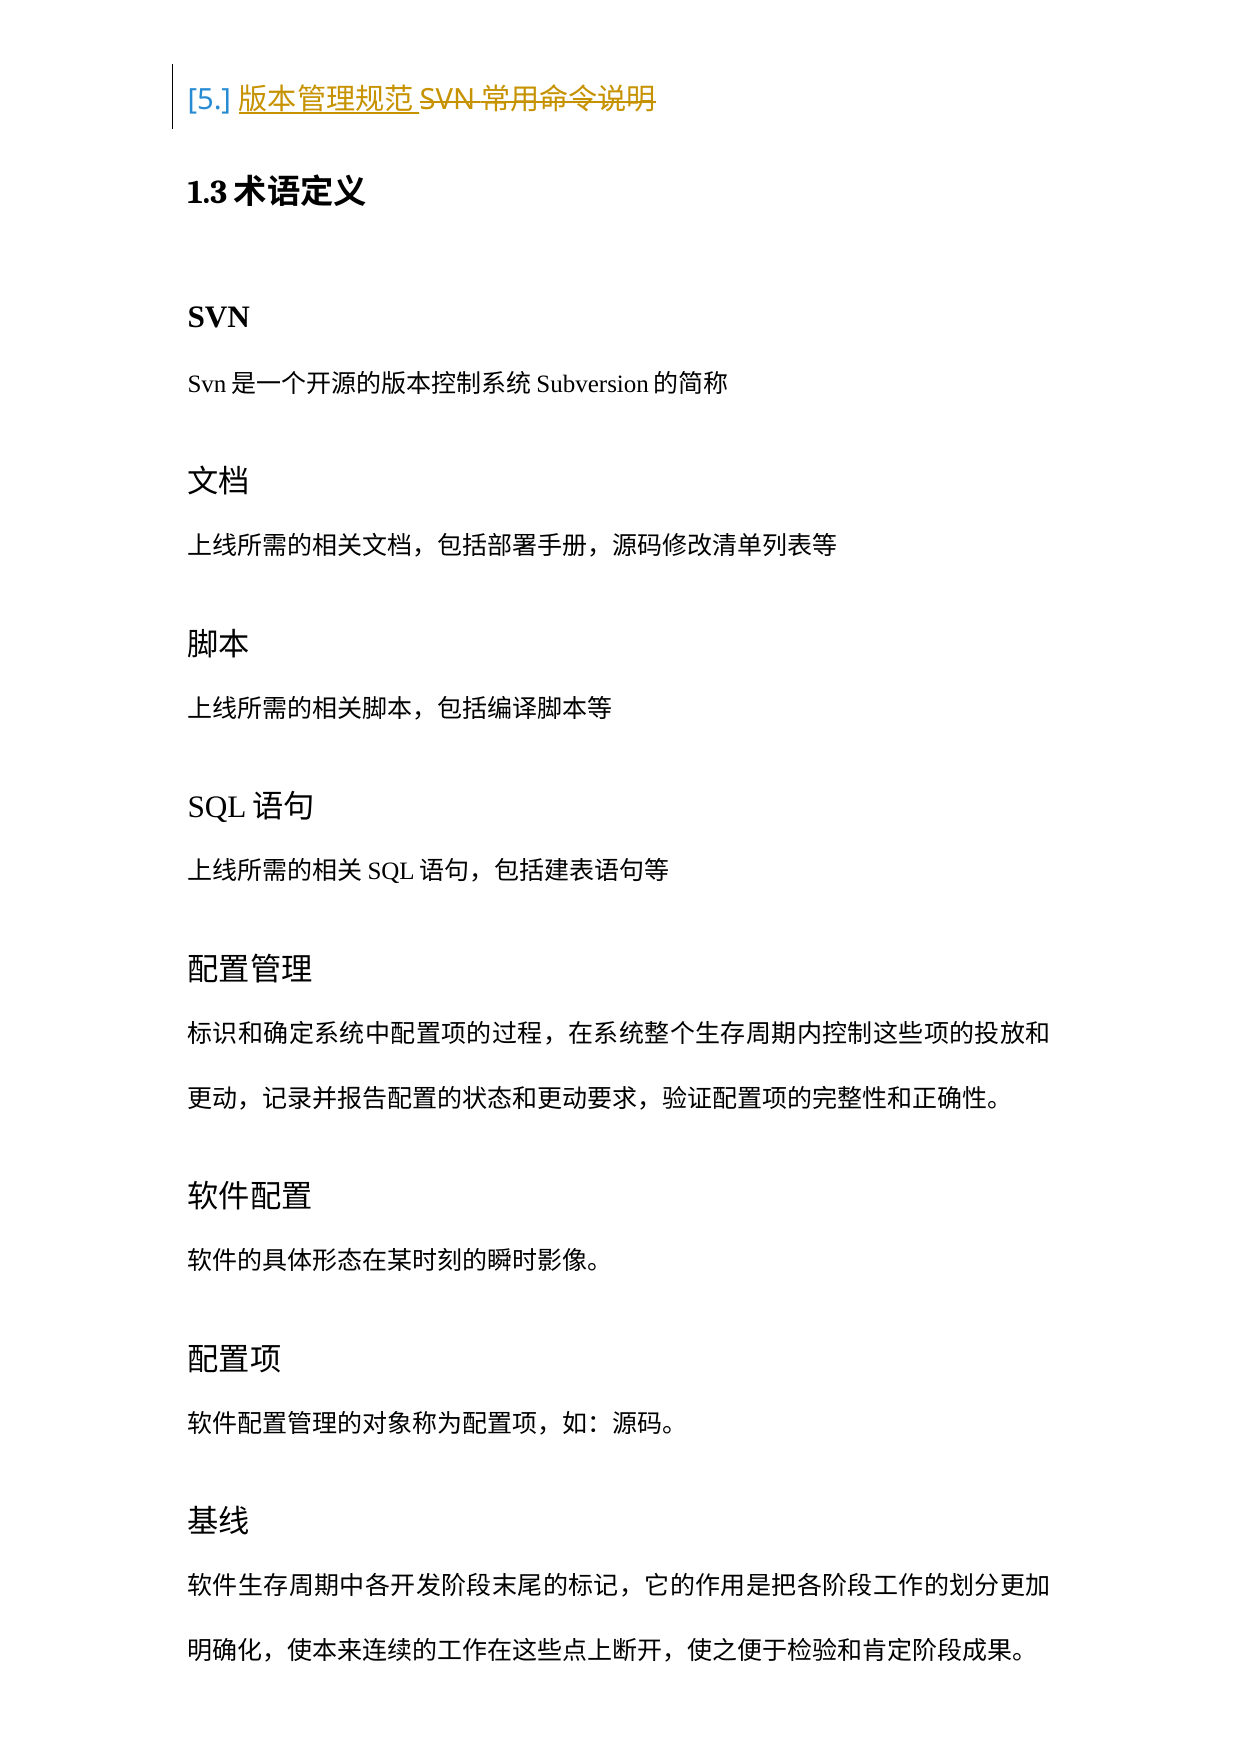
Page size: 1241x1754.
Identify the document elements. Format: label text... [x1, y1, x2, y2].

text 上线所需的相关脚本，包括编译脚本等 [187, 674, 1053, 739]
text SVN [187, 284, 1053, 349]
text 标识和确定系统中配置项的过程，在系统整个生存周期内控制这些项的投放和更动，记录并报告配置的状态和更动要求，验证配置项的完整性和正确性。 [187, 999, 1053, 1129]
text 软件生存周期中各开发阶段末尾的标记，它的作用是把各阶段工作的划分更加明确化，使本来连续的工作在这些点上断开，使之便于检验和肯定阶段成果。 [187, 1551, 1053, 1681]
text 脚本 [187, 609, 1053, 674]
text 软件配置 [187, 1161, 1053, 1226]
text SQL语句 [187, 771, 1053, 836]
text 上线所需的相关文档，包括部署手册，源码修改清单列表等 [187, 511, 1053, 576]
text 基线 [187, 1486, 1053, 1551]
text 配置项 [187, 1324, 1053, 1389]
text 软件配置管理的对象称为配置项，如：源码。 [187, 1389, 1053, 1454]
subtitle 1.3术语定义 [187, 157, 1053, 222]
text 上线所需的相关SQL语句，包括建表语句等 [187, 836, 1053, 901]
text 文档 [187, 446, 1053, 511]
text Svn是一个开源的版本控制系统Subversion的简称 [187, 349, 1053, 414]
text 配置管理 [187, 934, 1053, 999]
text 软件的具体形态在某时刻的瞬时影像。 [187, 1226, 1053, 1291]
